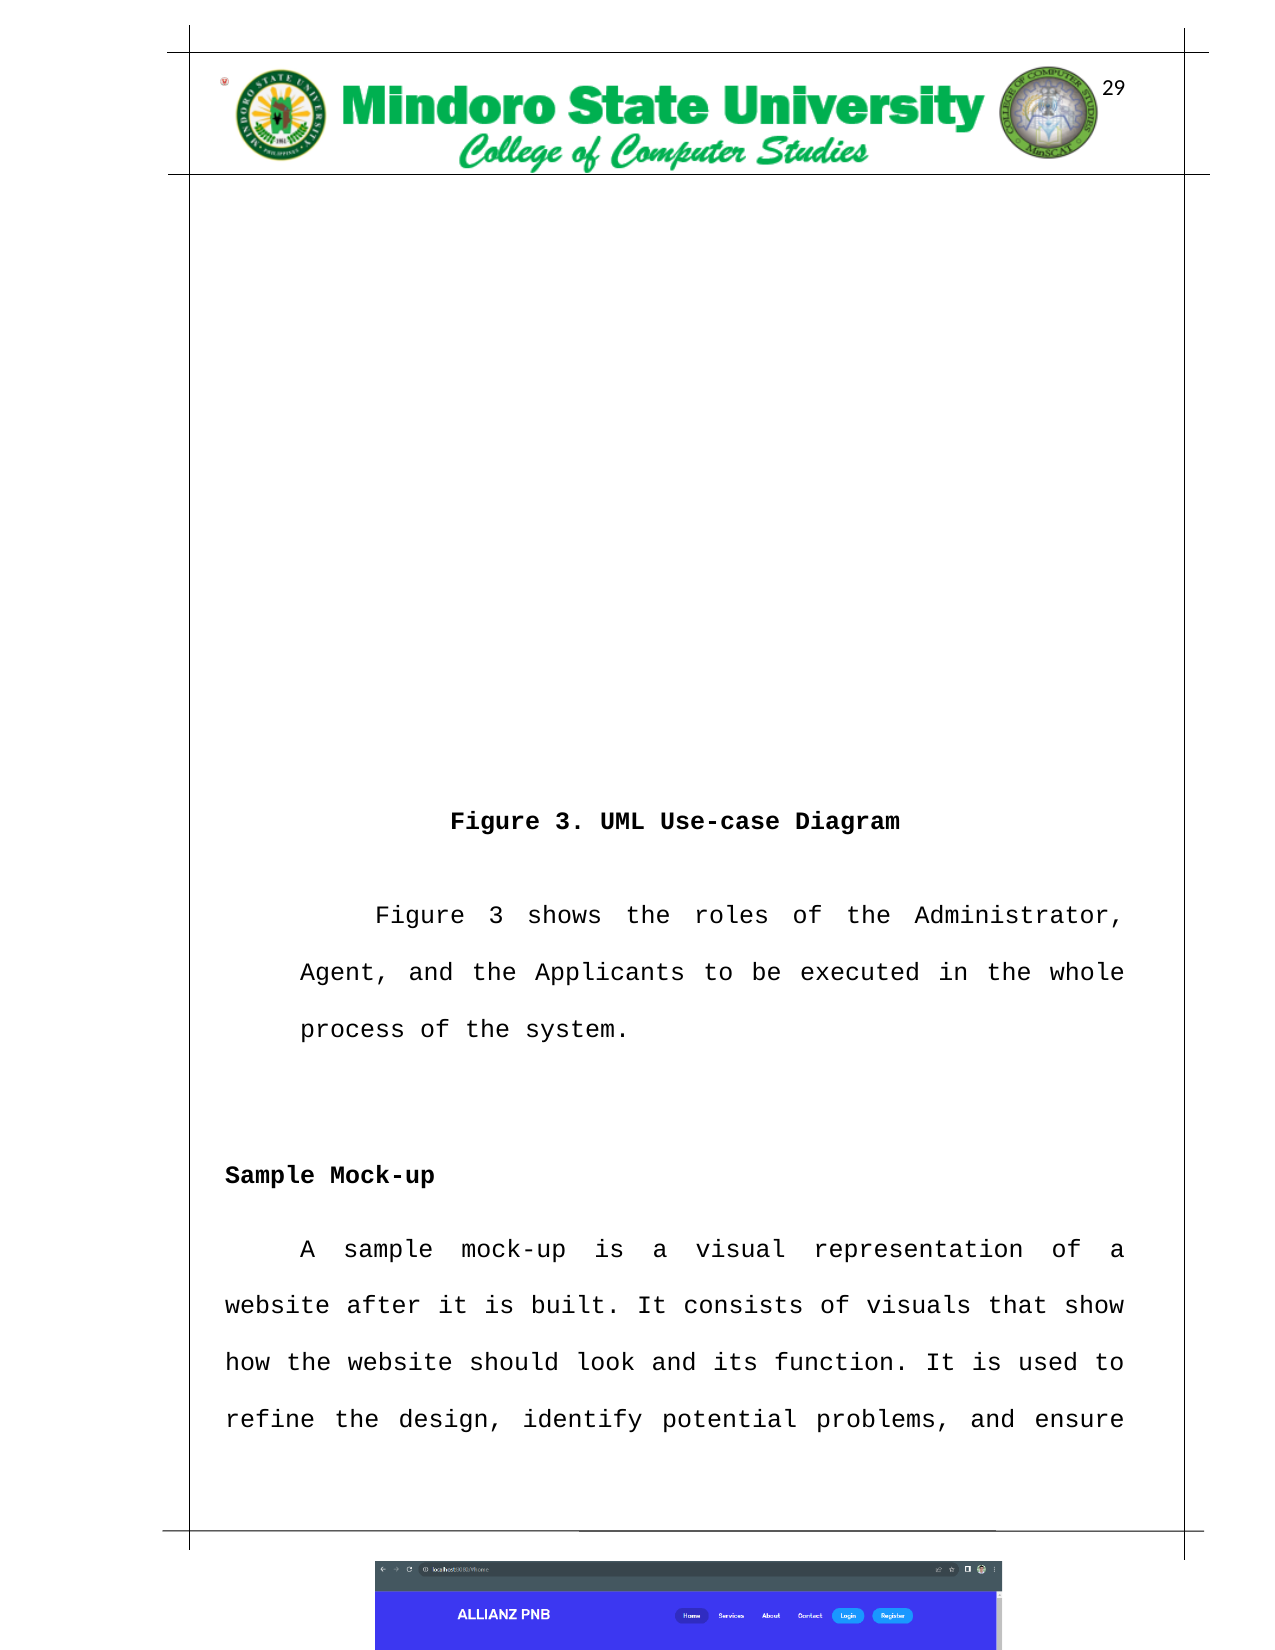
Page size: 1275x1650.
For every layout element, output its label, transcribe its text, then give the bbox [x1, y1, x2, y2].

text Figure 3. UML Use-case Diagram [225, 808, 1125, 837]
picture [375, 1561, 1003, 1650]
picture [212, 175, 1113, 179]
text Sample Mock-up [225, 1163, 1125, 1191]
text Figure 3 shows the roles of the Administrator, Agent, and the Applicants to be executed in the whole process of the system. [300, 903, 1125, 1044]
picture [212, 53, 1113, 174]
